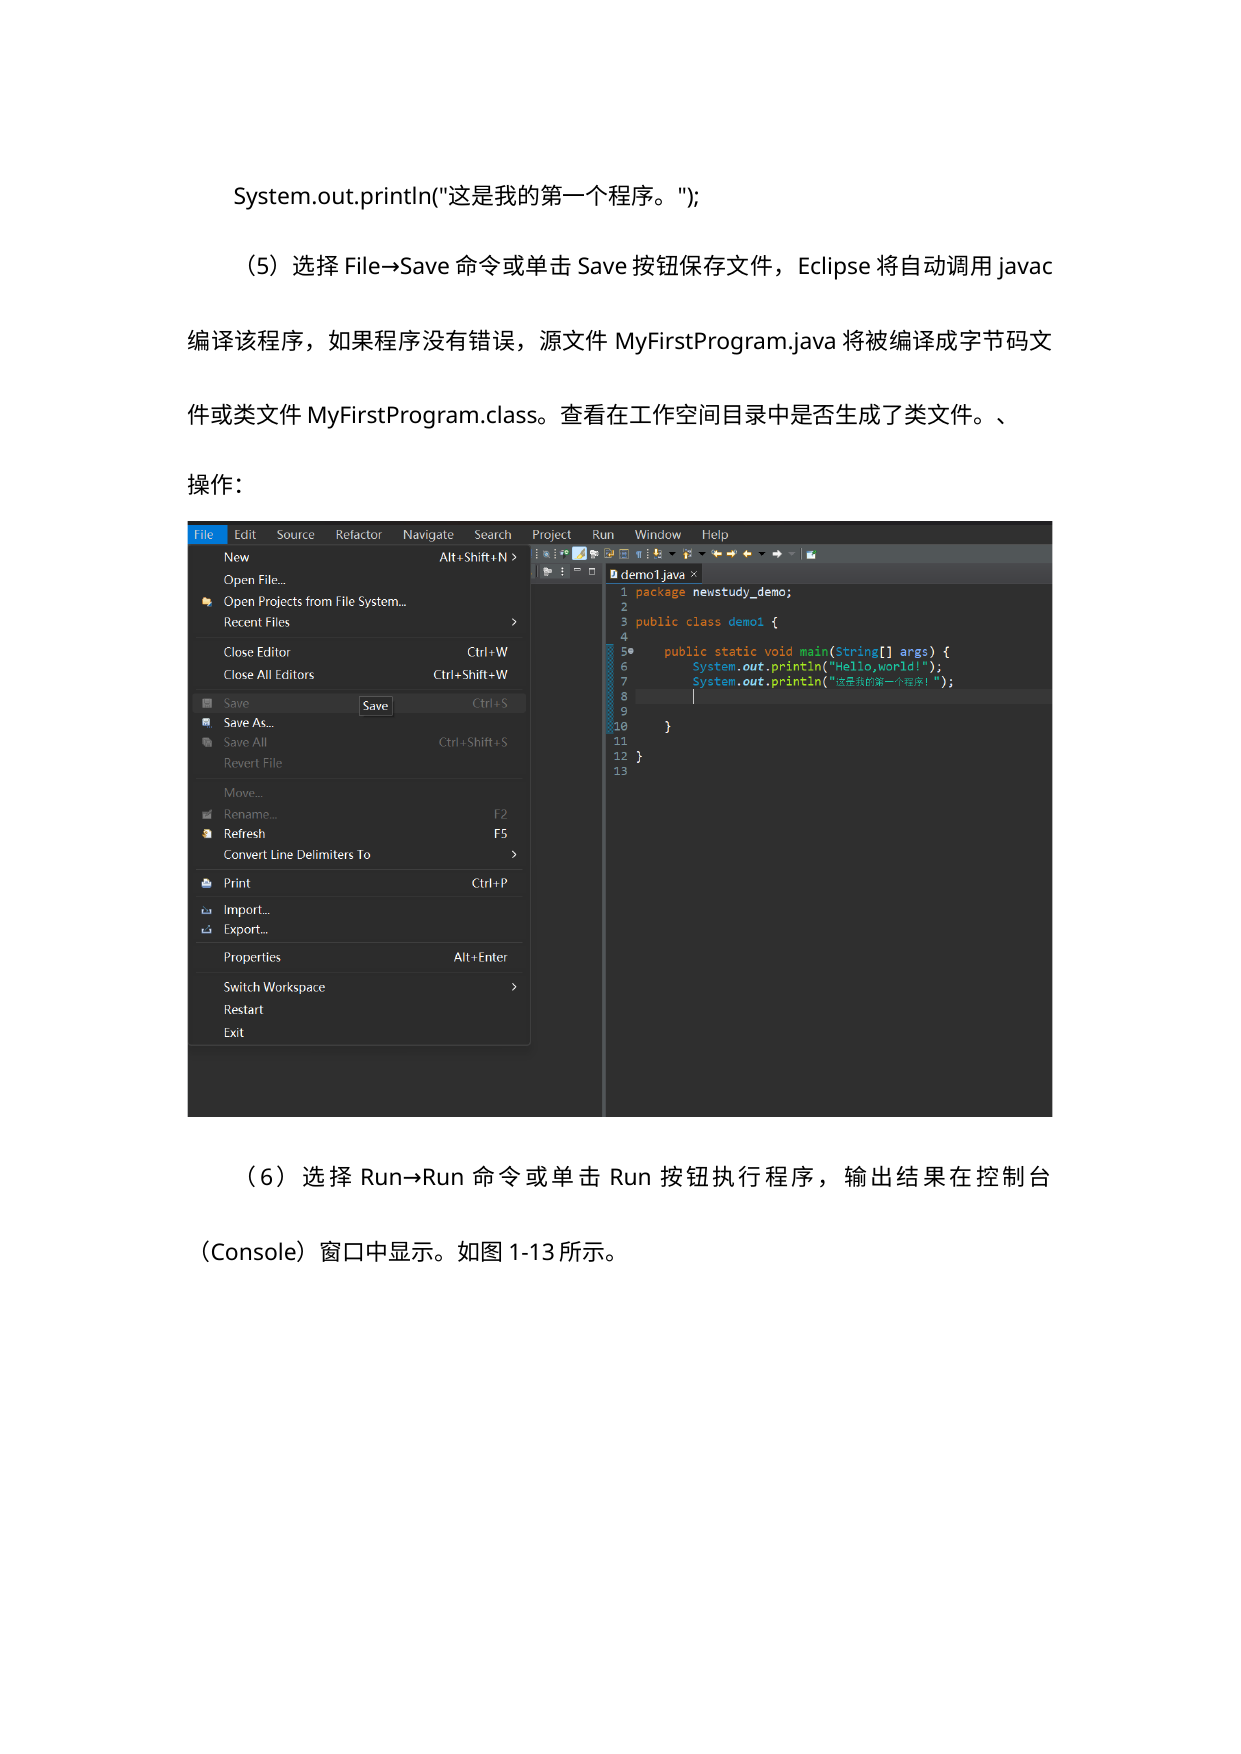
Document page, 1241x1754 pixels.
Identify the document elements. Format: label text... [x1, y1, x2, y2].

list （6）选择Run→Run命令或单击Run按钮执行程序，输出结果在控制台（Console）窗口中显示。如图 1-13所示。 [187, 1143, 1053, 1283]
list 选择File→Save命令或单击Save按钮保存文件，Eclipse将自动调用javac编译该程序，如果程序没有错误，源文件MyFirstProgram.java将被编译成字节码文件或类文件MyFirstProgram.class。查看在工作空间目录中是否生成了类文件。、 [187, 232, 1053, 446]
list 操作： [187, 451, 1053, 516]
picture [187, 521, 1053, 1117]
list System.out.println("这是我的第一个程序。"); [187, 162, 1053, 227]
